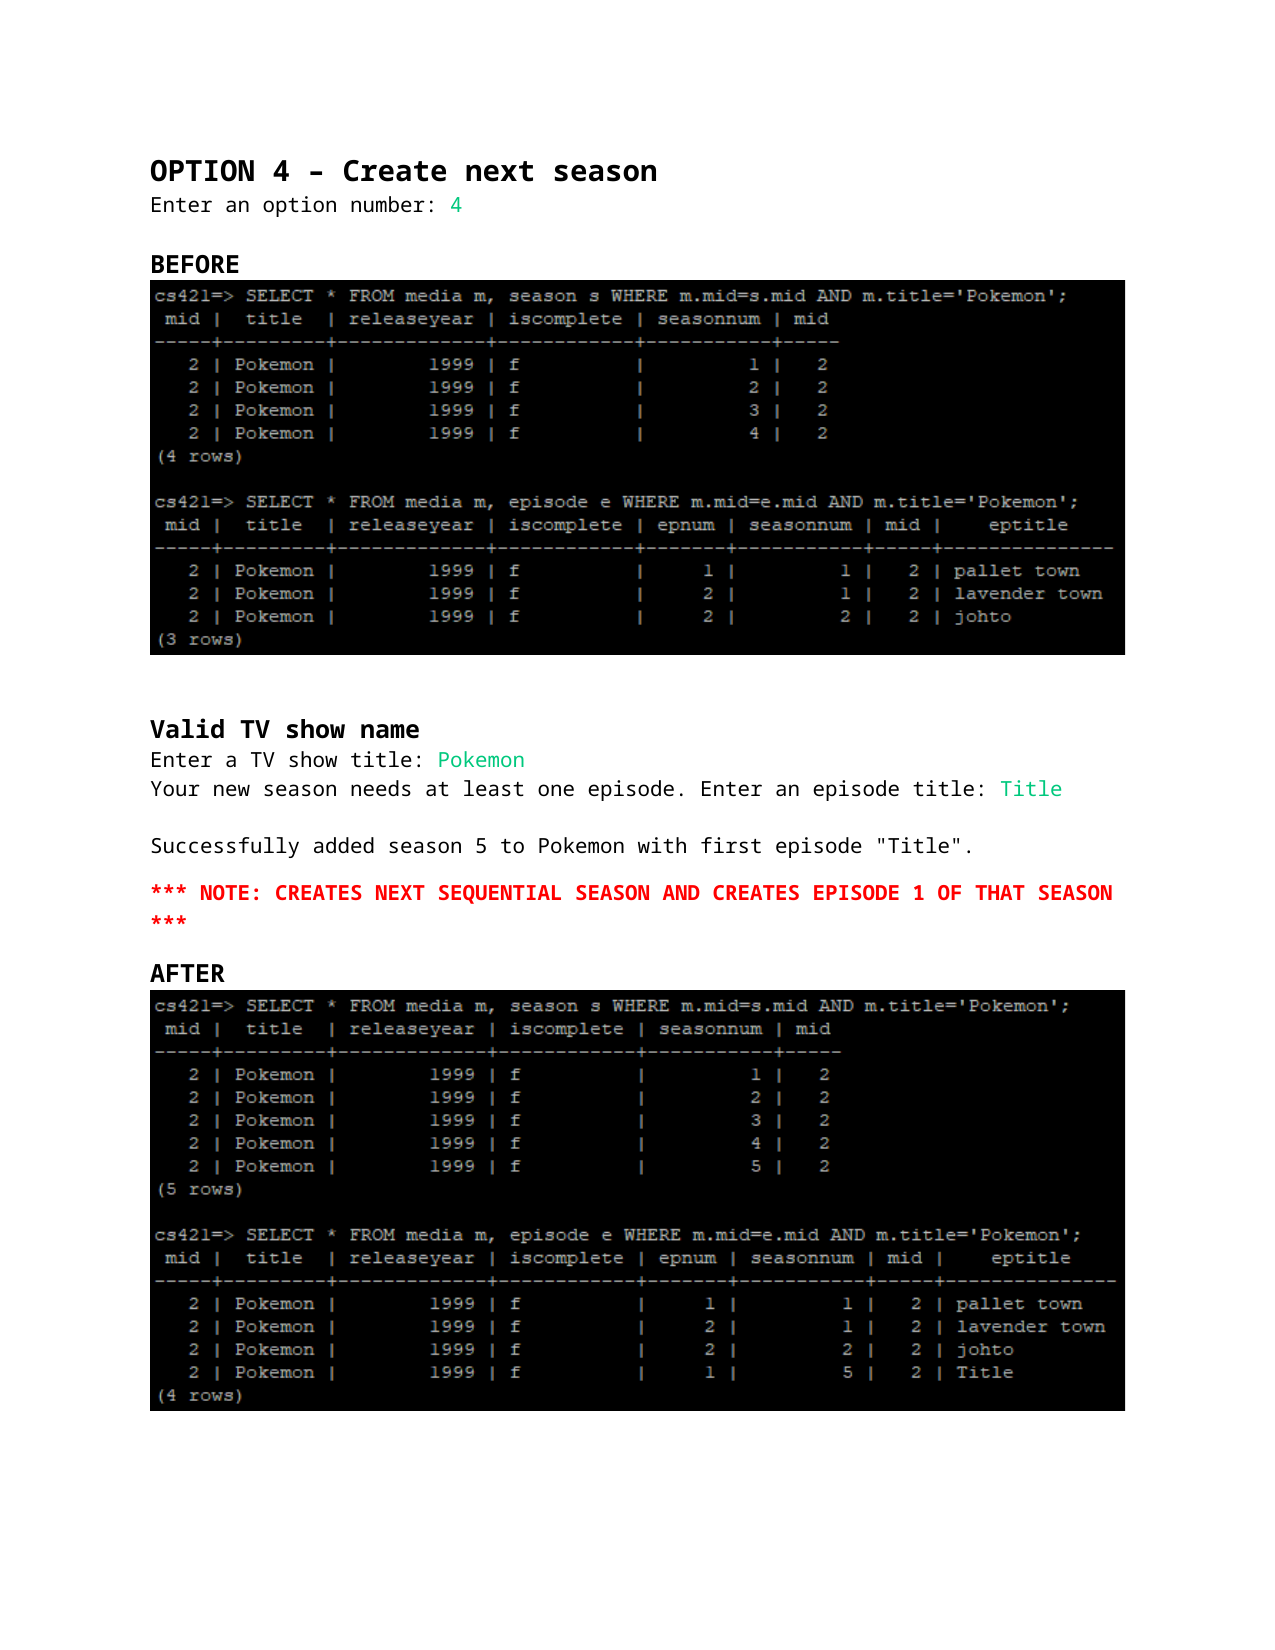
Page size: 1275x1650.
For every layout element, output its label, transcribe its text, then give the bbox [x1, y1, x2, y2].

text Your new season needs at least one episode. Enter an episode title: Title [150, 774, 1125, 802]
picture [150, 280, 1125, 655]
text BEFORE [150, 247, 1125, 280]
text Valid TV show name [150, 711, 1125, 746]
text Enter an option number: 4 [150, 190, 1125, 218]
text Successfully added season 5 to Pokemon with first episode "Title". [150, 831, 1125, 859]
text *** NOTE: CREATES NEXT SEQUENTIAL SEASON AND CREATES EPISODE 1 OF THAT SEASON *** [150, 878, 1125, 937]
picture [150, 990, 1125, 1411]
text OPTION 4 – Create next season [150, 150, 1125, 190]
text AFTER [150, 956, 1125, 990]
text Enter a TV show title: Pokemon [150, 746, 1125, 774]
